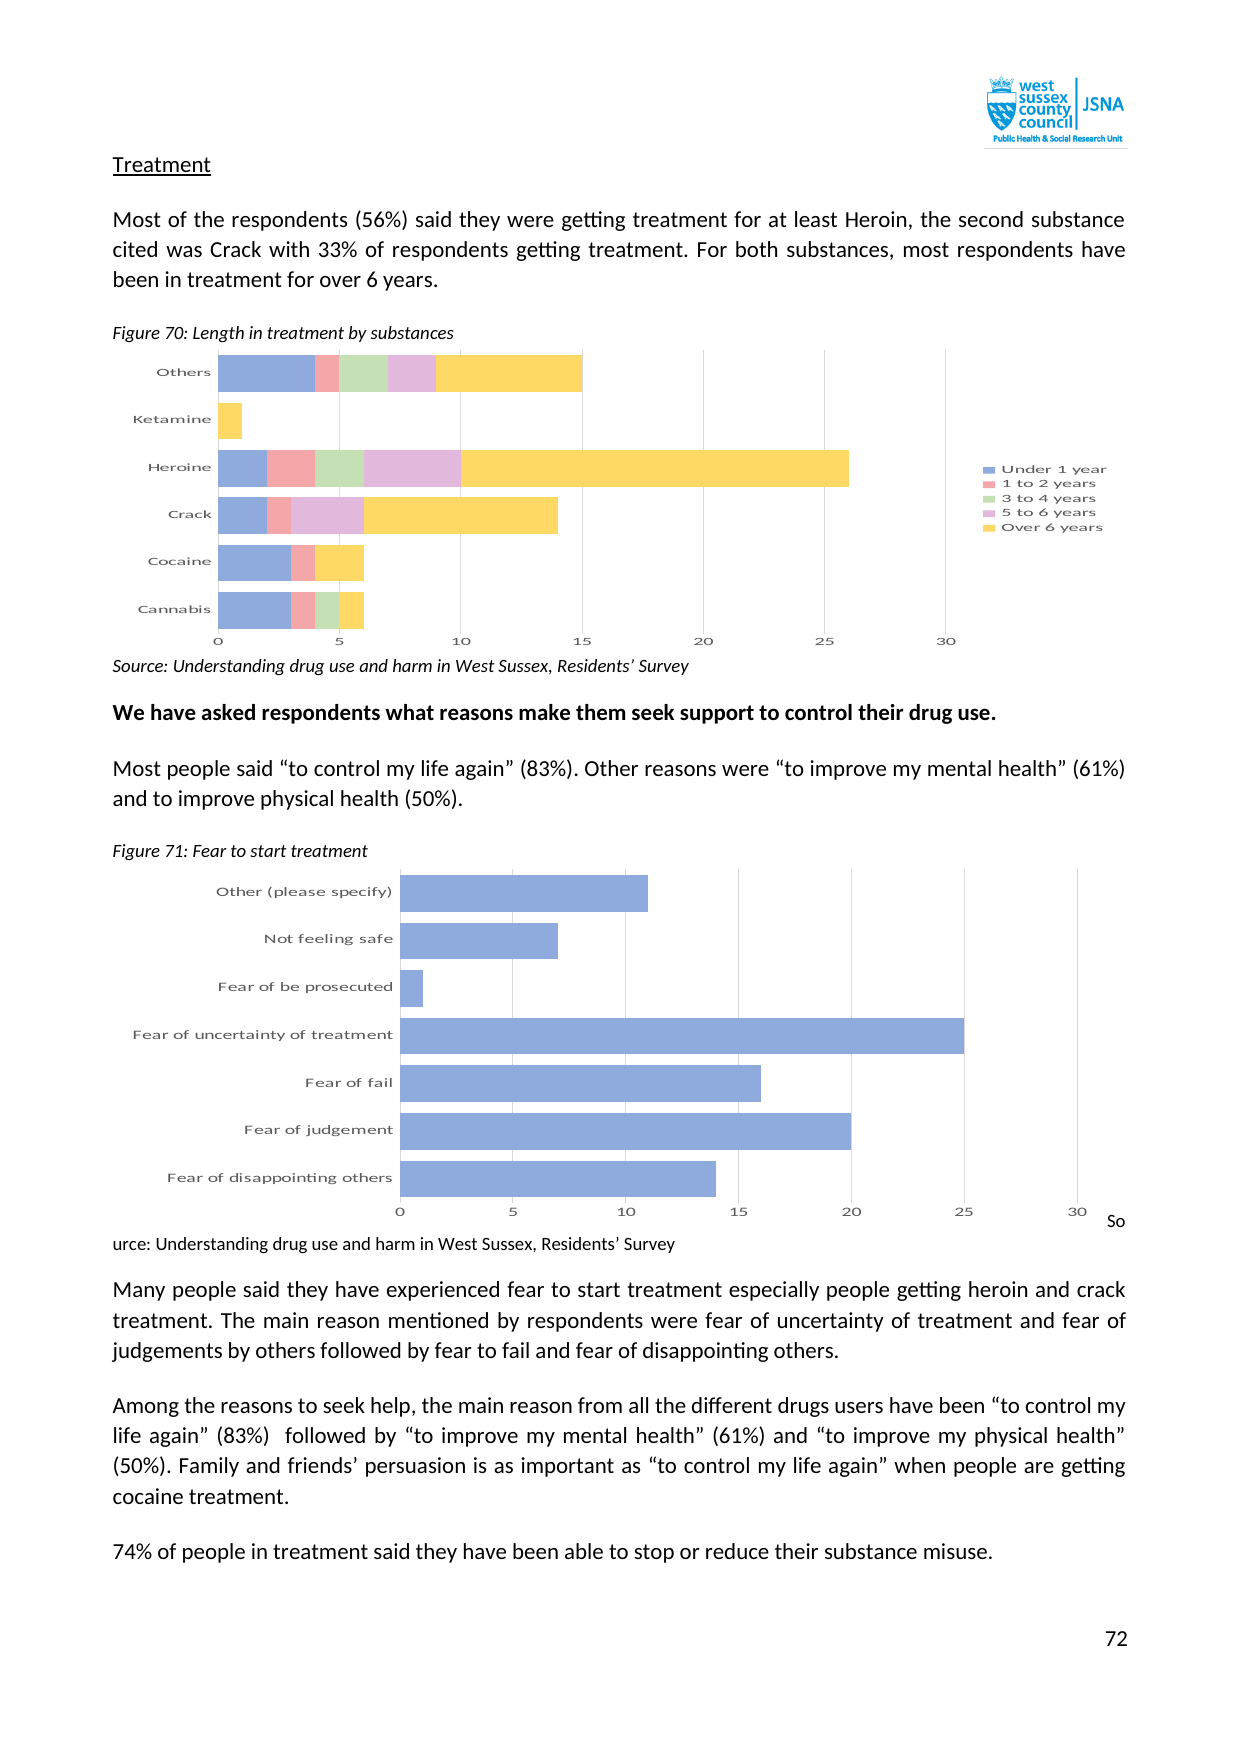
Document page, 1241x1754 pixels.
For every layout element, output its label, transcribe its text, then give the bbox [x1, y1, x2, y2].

picture [981, 73, 1128, 149]
text Among the reasons to seek help, the main reason from all the different drugs users have been “to control my life again” (83%) followed by “to improve my mental health” (61%) and “to improve my physical health” (50%). Family and friends’ persuasion is as important as “to control my life again” when people are getting cocaine treatment. [112, 1391, 1128, 1510]
text Many people said they have experienced fear to start treatment especially people getting heroin and crack treatment. The main reason mentioned by respondents were fear of uncertainty of treatment and fear of judgements by others followed by fear to fail and fear of disappointing others. [112, 1276, 1128, 1364]
text 74% of people in treatment said they have been able to stop or reduce their substance misuse. [112, 1537, 1128, 1565]
text Treatment [112, 150, 1128, 178]
text Most people said “to control my life again” (83%). Other reasons were “to improve my mental health” (61%) and to improve physical health (50%). [112, 754, 1128, 812]
text Figure 71: Fear to start treatmentSource: Understanding drug use and harm in West Sussex, Residents’ Survey [112, 839, 1128, 1255]
text Figure 70: Length in treatment by substancesSource: Understanding drug use and harm in West Sussex, Residents’ Survey [112, 321, 1128, 678]
text Most of the respondents (56%) said they were getting treatment for at least Heroin, the second substance cited was Crack with 33% of respondents getting treatment. For both substances, most respondents have been in treatment for over 6 years. [112, 205, 1128, 294]
text We have asked respondents what reasons make them seek support to control their drug use. [112, 698, 1128, 726]
